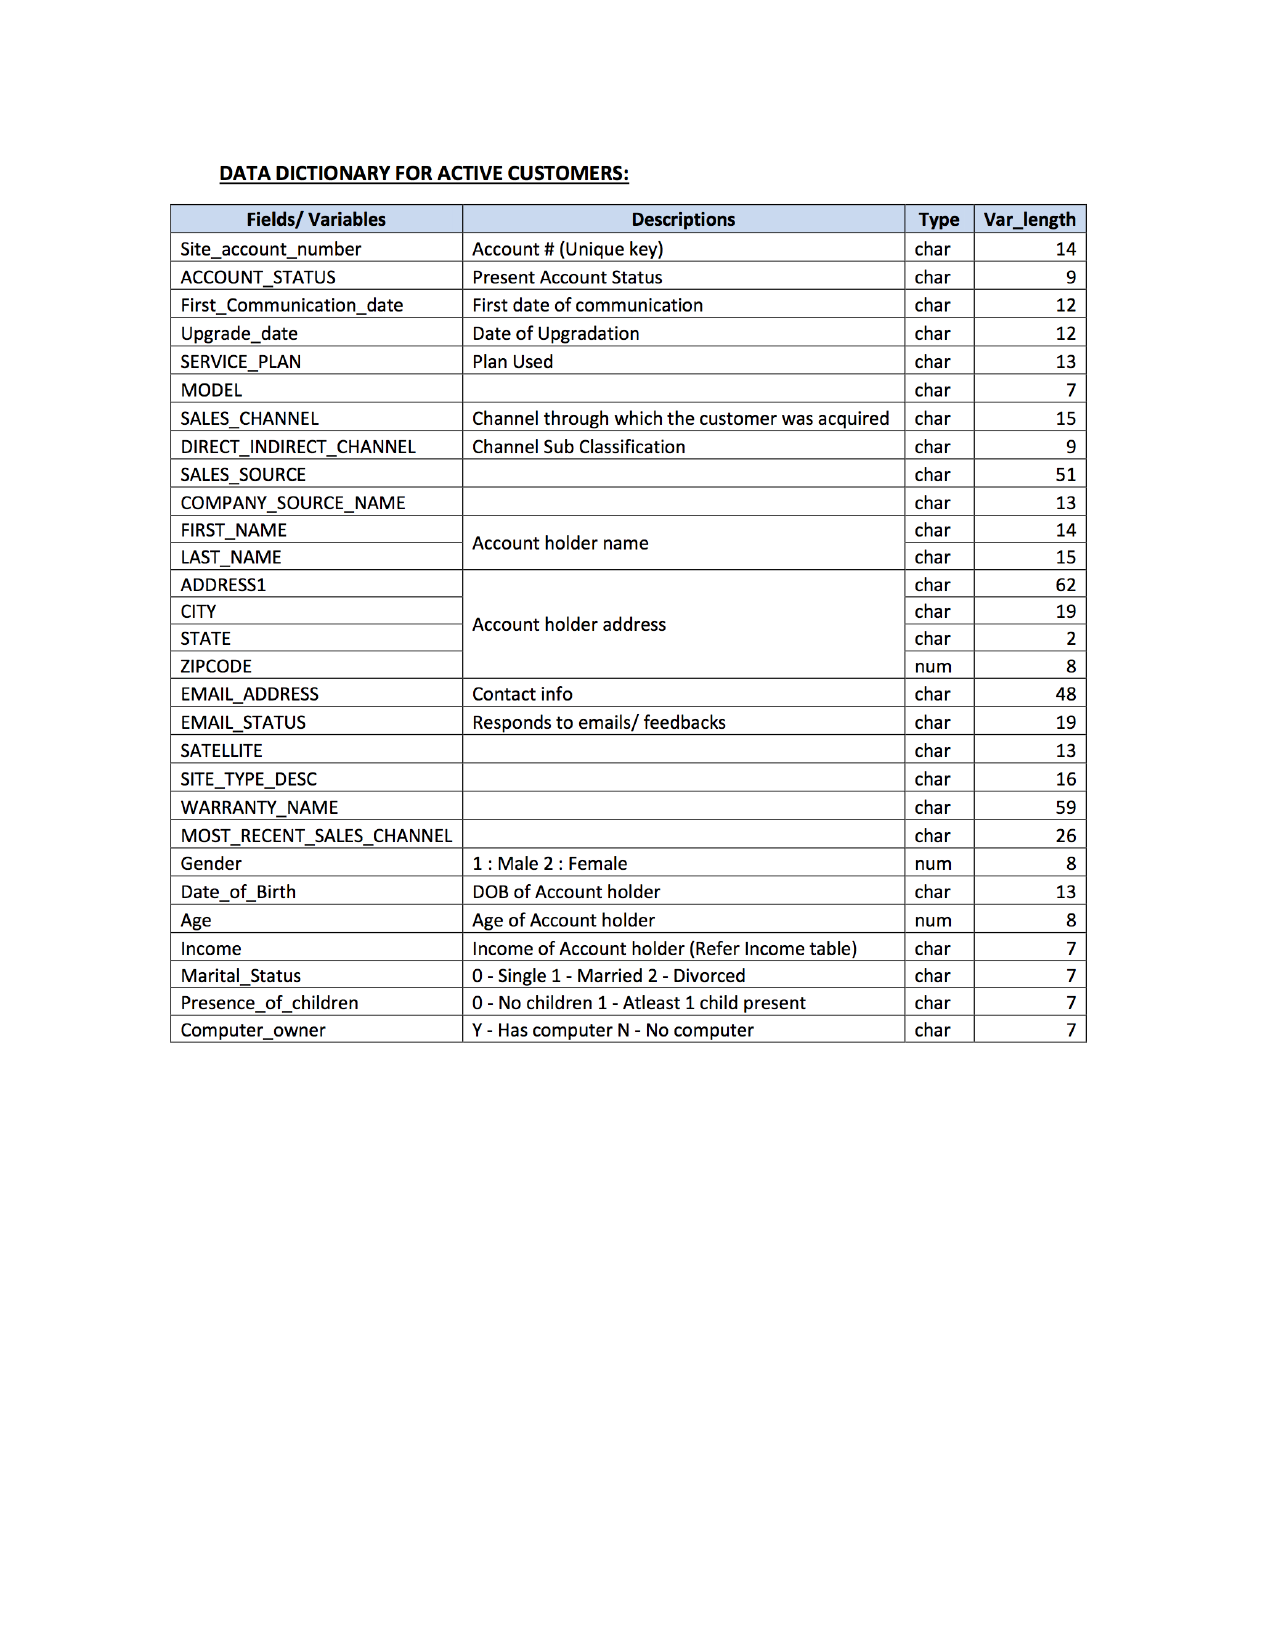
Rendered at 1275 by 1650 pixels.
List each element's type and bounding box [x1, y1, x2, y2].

picture [150, 150, 1125, 1065]
